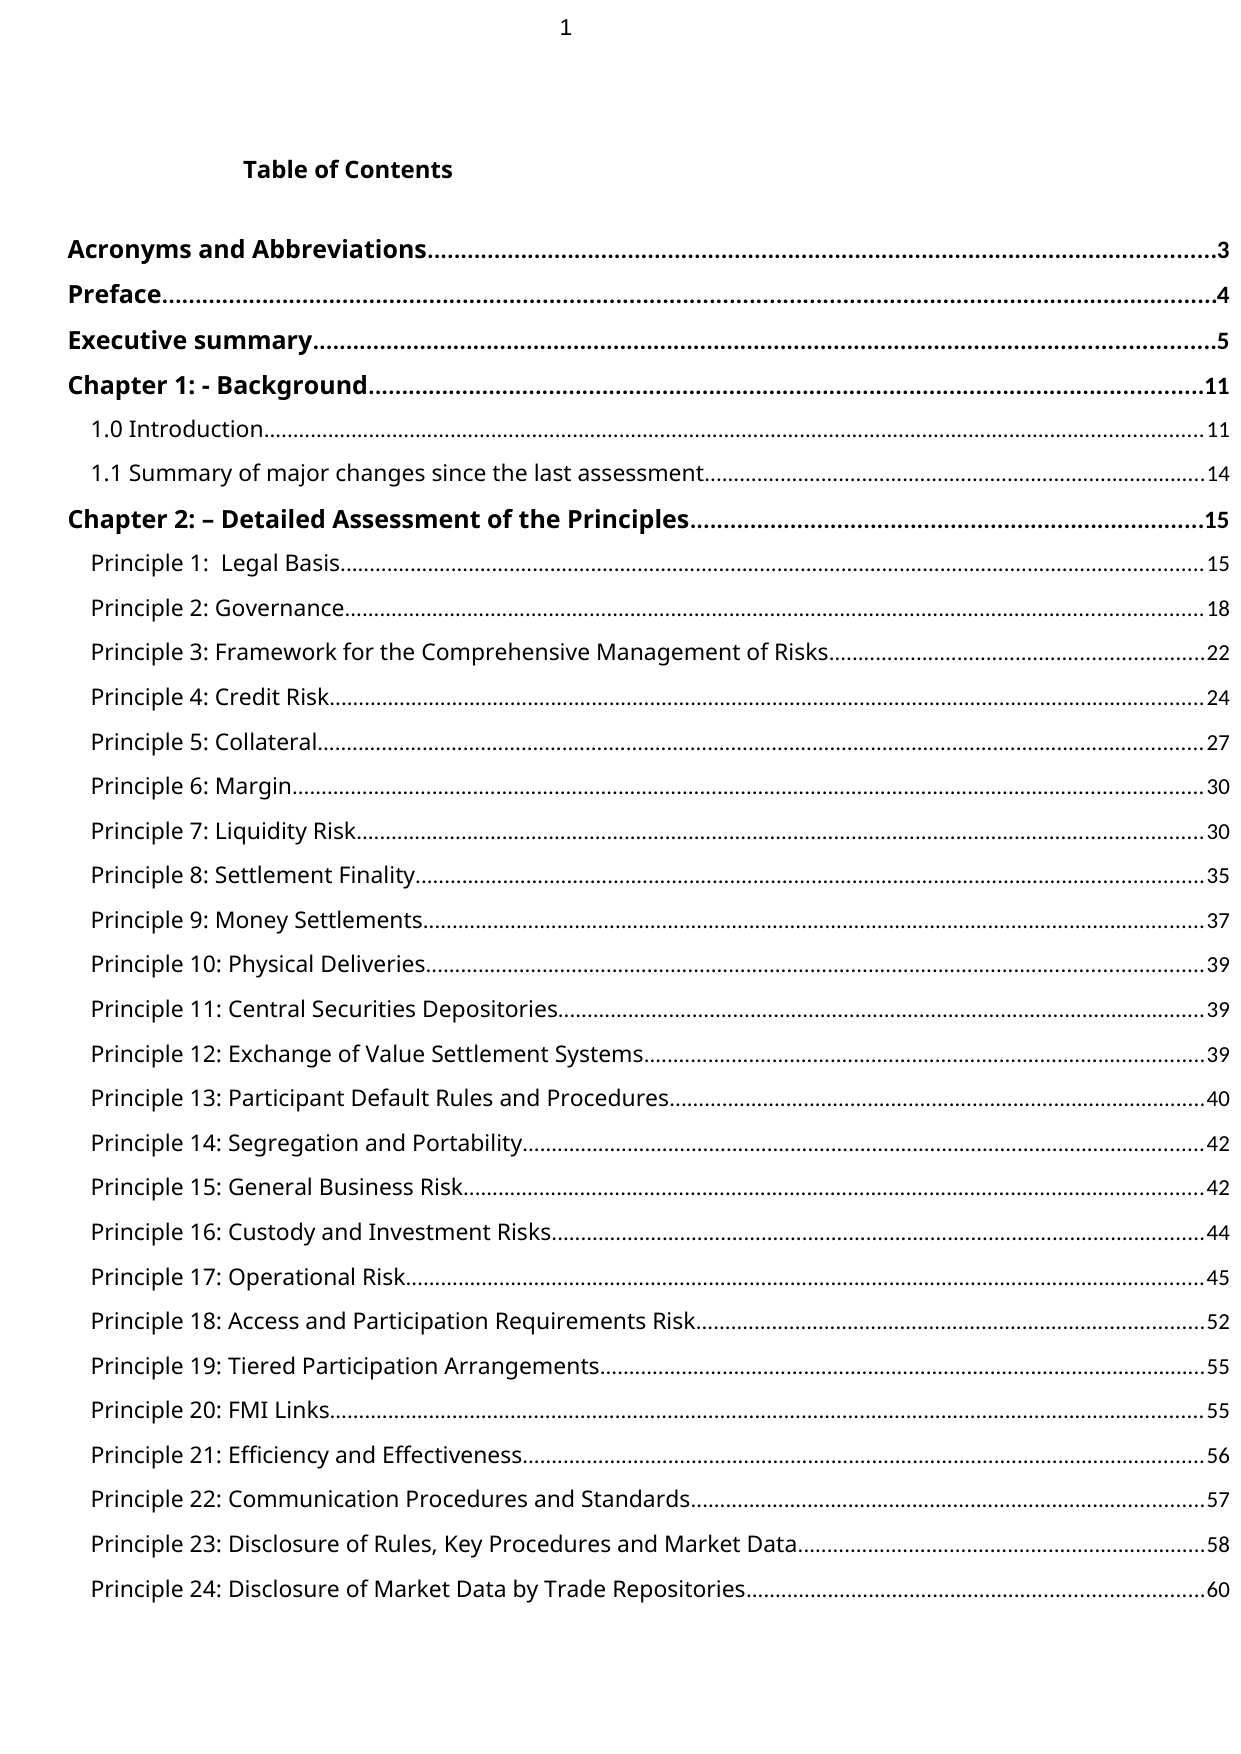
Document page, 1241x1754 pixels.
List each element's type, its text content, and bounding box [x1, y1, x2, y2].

text 1 [47, 13, 1234, 40]
